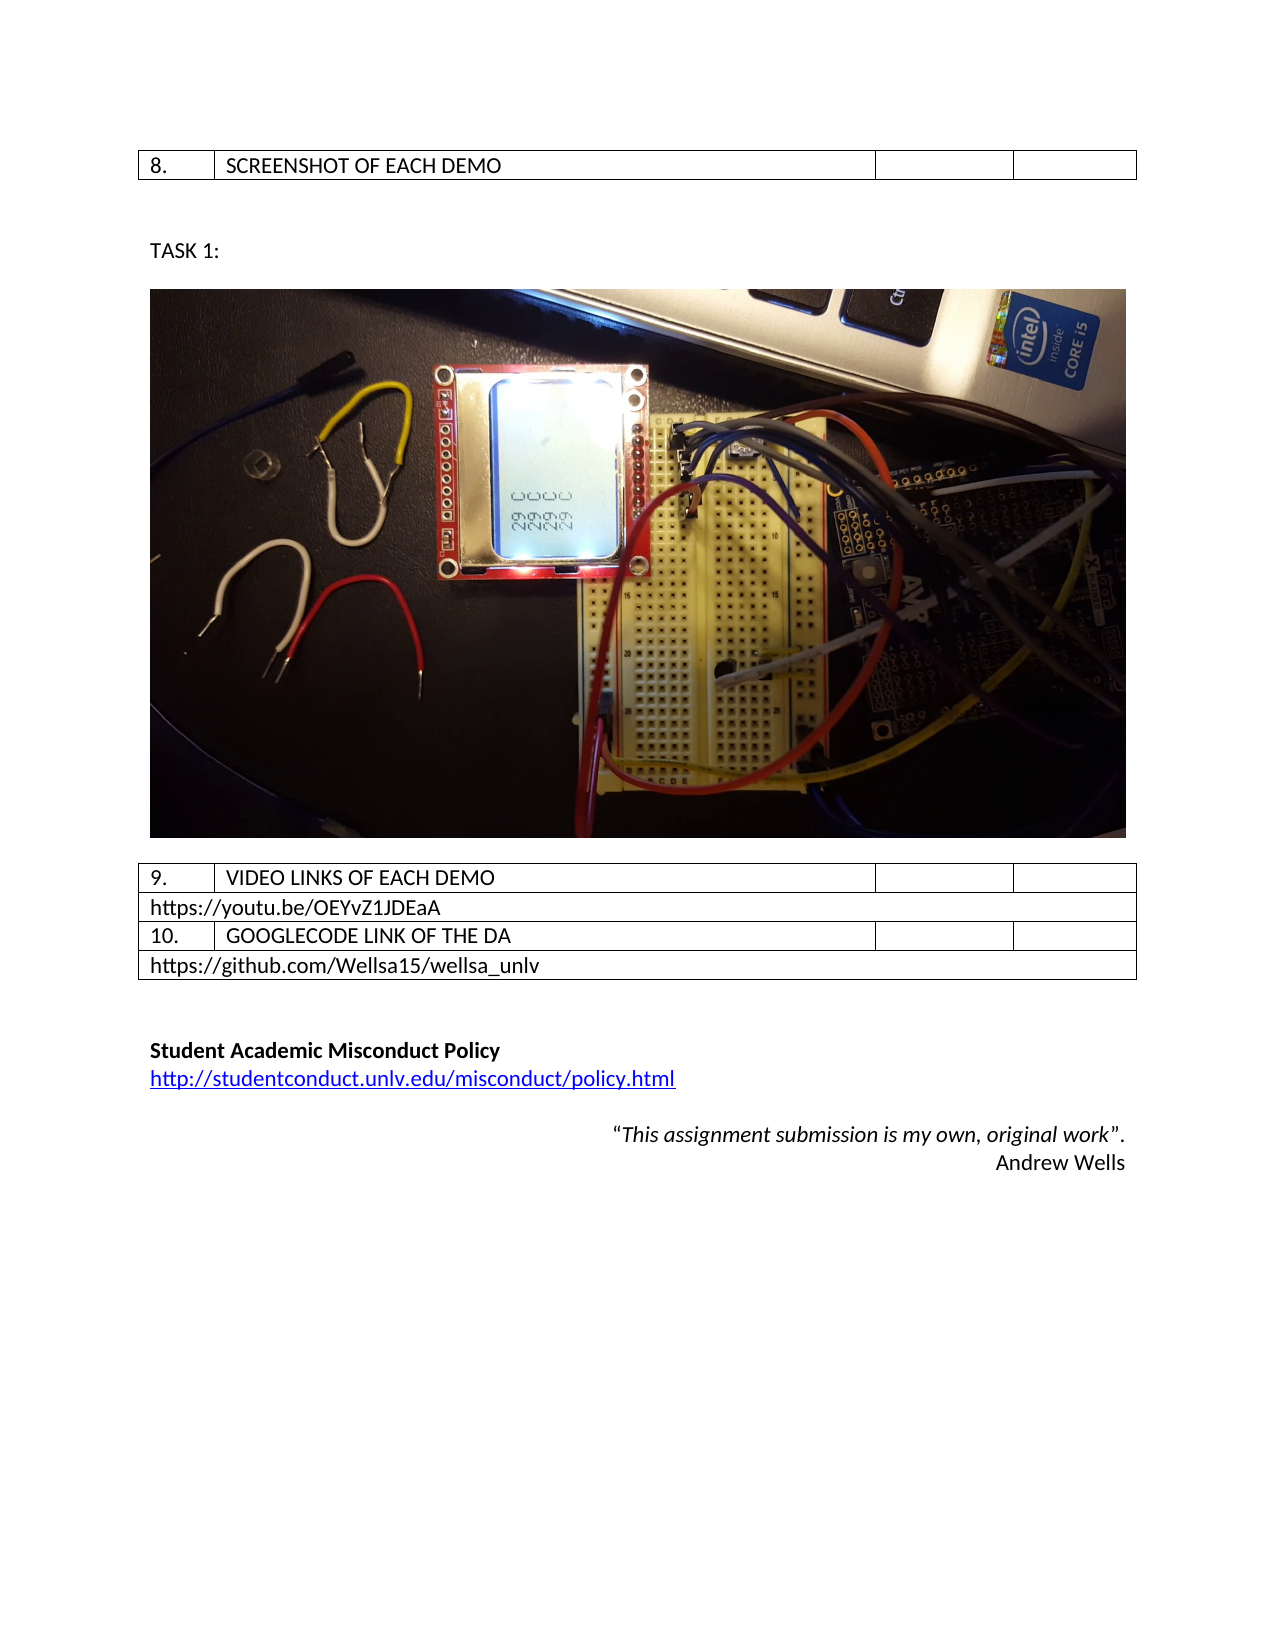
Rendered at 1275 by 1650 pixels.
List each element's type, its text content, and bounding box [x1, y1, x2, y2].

table_header [876, 864, 1013, 892]
text Andrew Wells [150, 1148, 1125, 1176]
table_cell 10. [139, 922, 214, 950]
table_header 9. [139, 864, 214, 892]
text http://studentconduct.unlv.edu/misconduct/policy.html [150, 1064, 1125, 1092]
text “This assignment submission is my own, original work”. [150, 1120, 1125, 1148]
table_header VIDEO LINKS OF EACH DEMO [215, 864, 875, 892]
picture [150, 289, 1126, 838]
table_cell https://youtu.be/OEYvZ1JDEaA [139, 893, 1136, 921]
table_cell https://github.com/Wellsa15/wellsa_unlv [139, 951, 1136, 979]
table_header 8. [139, 151, 214, 179]
table_header [1014, 151, 1136, 179]
table_header [1014, 864, 1136, 892]
table_cell [1014, 922, 1136, 950]
table_cell GOOGLECODE LINK OF THE DA [215, 922, 875, 950]
text TASK 1: [150, 236, 1125, 264]
table_header SCREENSHOT OF EACH DEMO [215, 151, 875, 179]
table_header [876, 151, 1013, 179]
table_cell [876, 922, 1013, 950]
text Student Academic Misconduct Policy [150, 1036, 1125, 1064]
